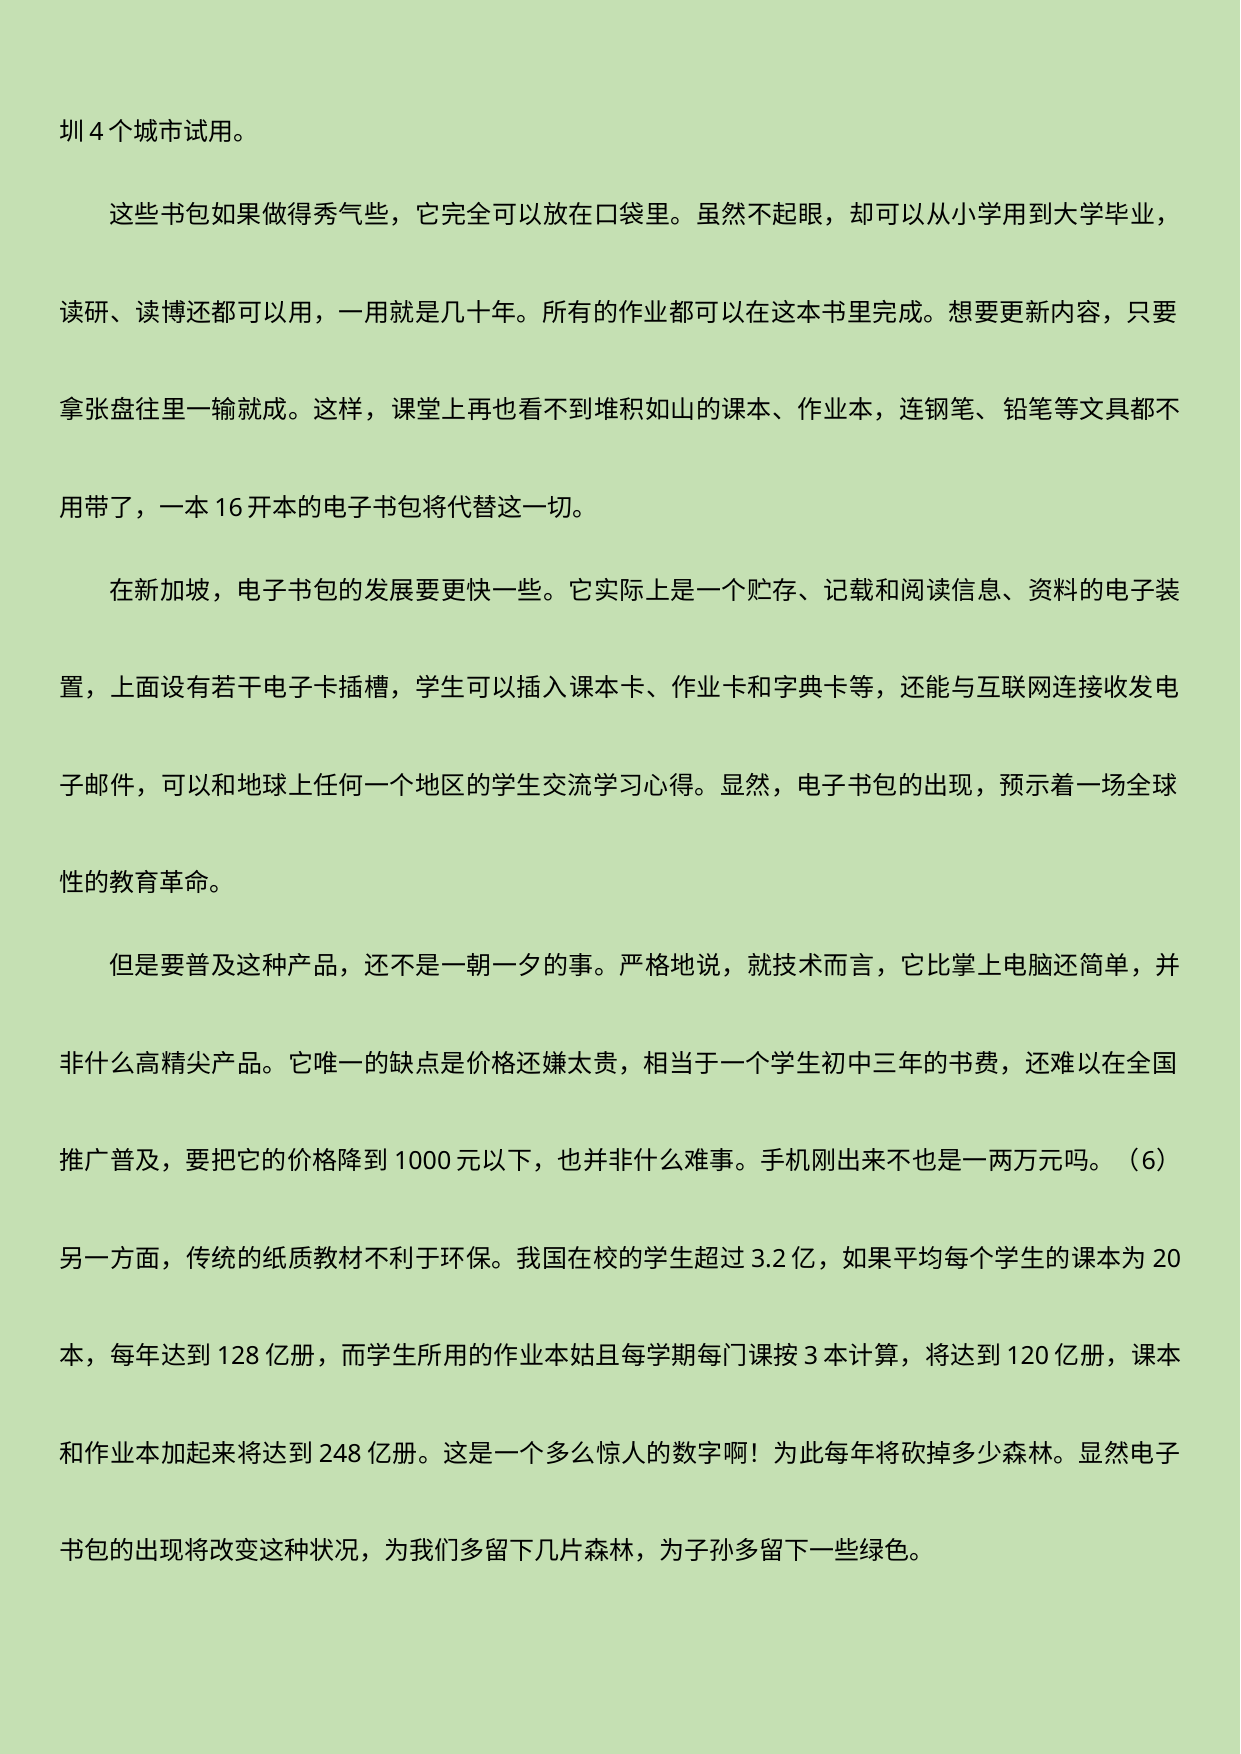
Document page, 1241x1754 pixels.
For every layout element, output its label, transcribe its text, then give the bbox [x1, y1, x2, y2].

text 这些书包如果做得秀气些，它完全可以放在口袋里。虽然不起眼，却可以从小学用到大学毕业，读研、读博还都可以用，一用就是几十年。所有的作业都可以在这本书里完成。想要更新内容，只要拿张盘往里一输就成。这样，课堂上再也看不到堆积如山的课本、作业本，连钢笔、铅笔等文具都不用带了，一本16开本的电子书包将代替这一切。 [59, 180, 1181, 538]
text 但是要普及这种产品，还不是一朝一夕的事。严格地说，就技术而言，它比掌上电脑还简单，并非什么高精尖产品。它唯一的缺点是价格还嫌太贵，相当于一个学生初中三年的书费，还难以在全国推广普及，要把它的价格降到1000元以下，也并非什么难事。手机刚出来不也是一两万元吗。（6）另一方面，传统的纸质教材不利于环保。我国在校的学生超过3.2亿，如果平均每个学生的课本为20本，每年达到128亿册，而学生所用的作业本姑且每学期每门课按3本计算，将达到120亿册，课本和作业本加起来将达到248亿册。这是一个多么惊人的数字啊！为此每年将砍掉多少森林。显然电子书包的出现将改变这种状况，为我们多留下几片森林，为子孙多留下一些绿色。 [59, 931, 1181, 1581]
text 在新加坡，电子书包的发展要更快一些。它实际上是一个贮存、记载和阅读信息、资料的电子装置，上面设有若干电子卡插槽，学生可以插入课本卡、作业卡和字典卡等，还能与互联网连接收发电子邮件，可以和地球上任何一个地区的学生交流学习心得。显然，电子书包的出现，预示着一场全球性的教育革命。 [59, 556, 1181, 913]
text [59, 97, 1181, 162]
